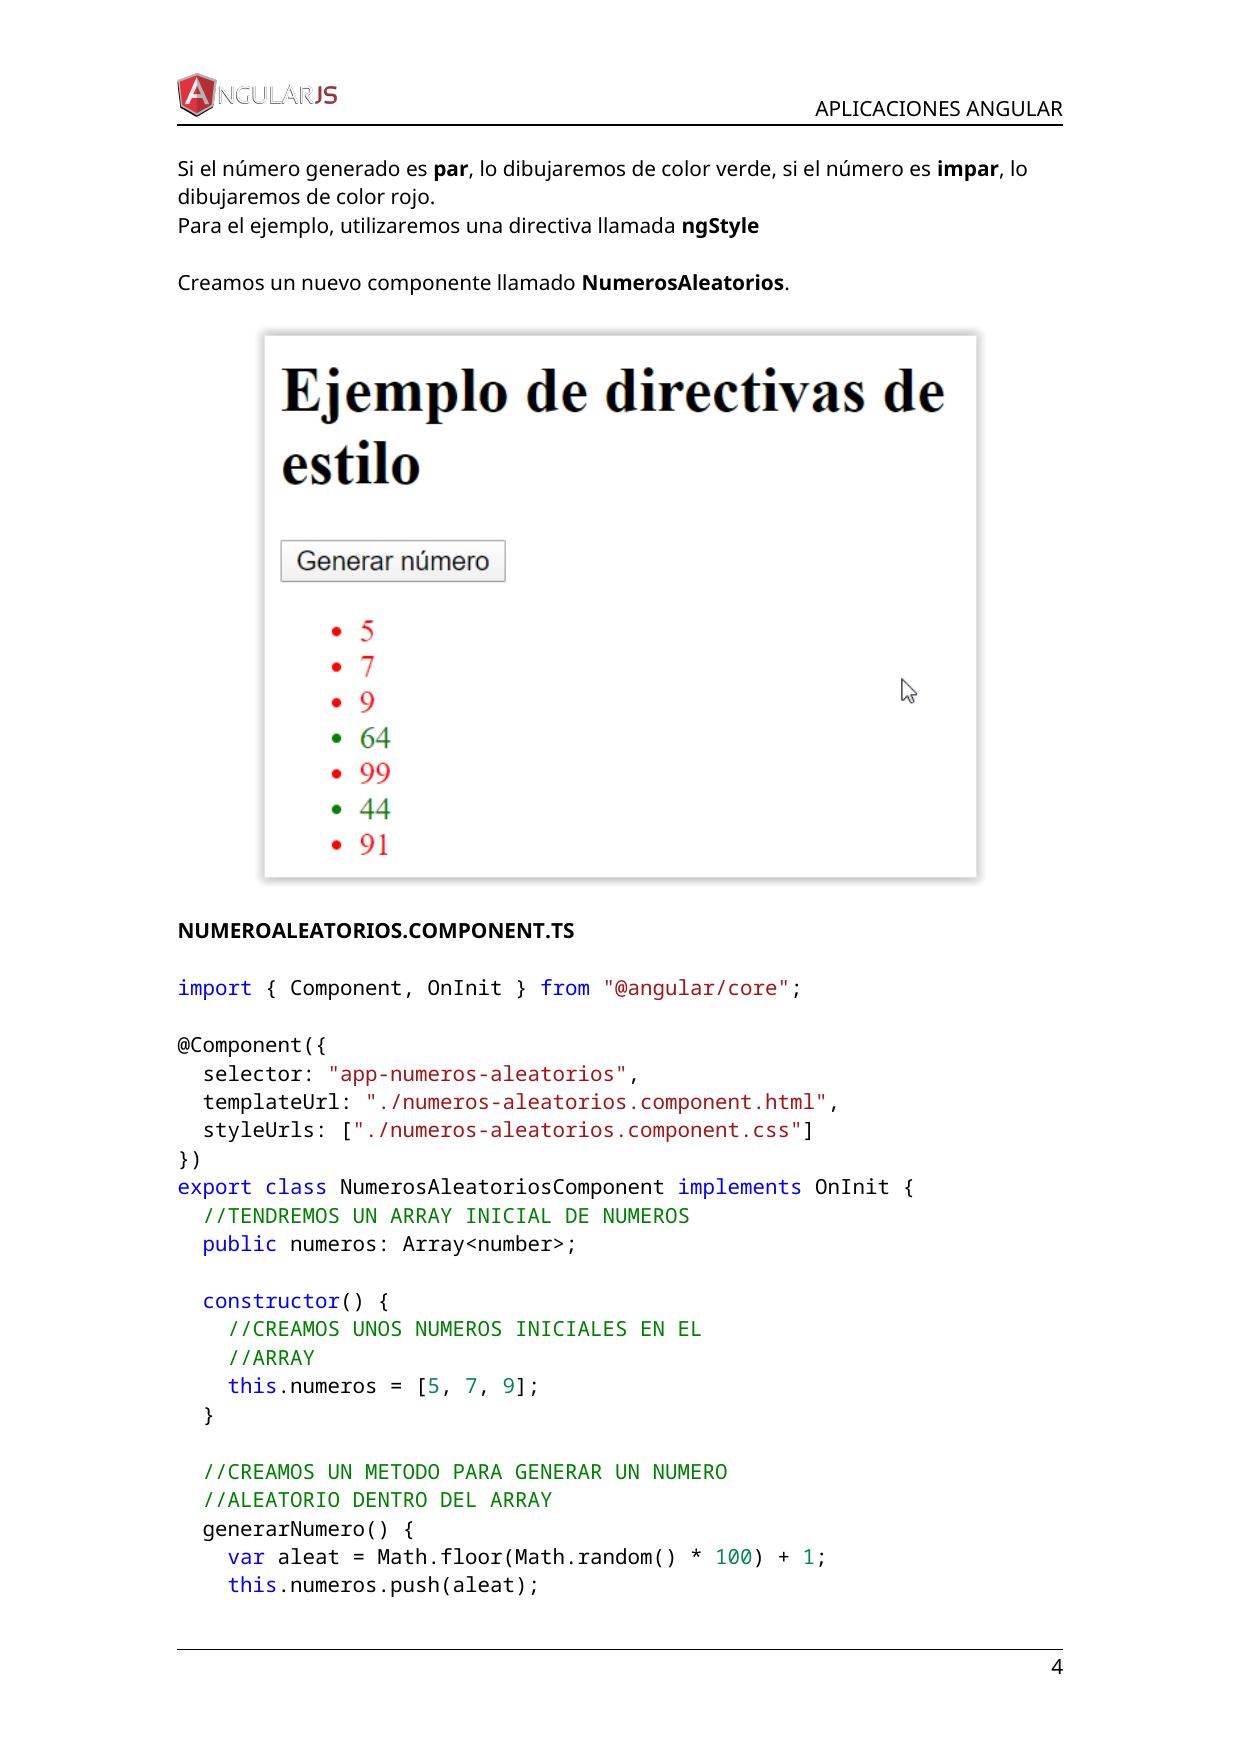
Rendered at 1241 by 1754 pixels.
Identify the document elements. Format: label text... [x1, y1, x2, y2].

text }) [177, 1144, 1063, 1172]
text public numeros: Array<number>; [177, 1229, 1063, 1258]
text generarNumero() { [177, 1514, 1063, 1542]
picture [177, 73, 337, 117]
text //TENDREMOS UN ARRAY INICIAL DE NUMEROS [177, 1201, 1063, 1229]
text Creamos un nuevo componente llamado NumerosAleatorios. [177, 268, 1063, 296]
text styleUrls: ["./numeros-aleatorios.component.css"] [177, 1116, 1063, 1144]
text //CREAMOS UN METODO PARA GENERAR UN NUMERO [177, 1457, 1063, 1485]
text import { Component, OnInit } from "@angular/core"; [177, 973, 1063, 1002]
text } [177, 1400, 1063, 1428]
text @Component({ [177, 1030, 1063, 1059]
text Si el número generado es par, lo dibujaremos de color verde, si el número es impar, lo dibujaremos de color rojo. [177, 154, 1063, 211]
text var aleat = Math.floor(Math.random() * 100) + 1; [177, 1542, 1063, 1571]
text export class NumerosAleatoriosComponent implements OnInit { [177, 1172, 1063, 1201]
text this.numeros = [5, 7, 9]; [177, 1371, 1063, 1400]
text this.numeros.push(aleat); [177, 1571, 1063, 1599]
picture [253, 324, 987, 888]
text //ALEATORIO DENTRO DEL ARRAY [177, 1485, 1063, 1514]
text Para el ejemplo, utilizaremos una directiva llamada ngStyle [177, 211, 1063, 239]
text selector: "app-numeros-aleatorios", [177, 1059, 1063, 1087]
text //CREAMOS UNOS NUMEROS INICIALES EN EL [177, 1314, 1063, 1343]
text NUMEROALEATORIOS.COMPONENT.TS [177, 916, 1063, 945]
text templateUrl: "./numeros-aleatorios.component.html", [177, 1087, 1063, 1116]
text constructor() { [177, 1286, 1063, 1314]
text //ARRAY [177, 1343, 1063, 1371]
